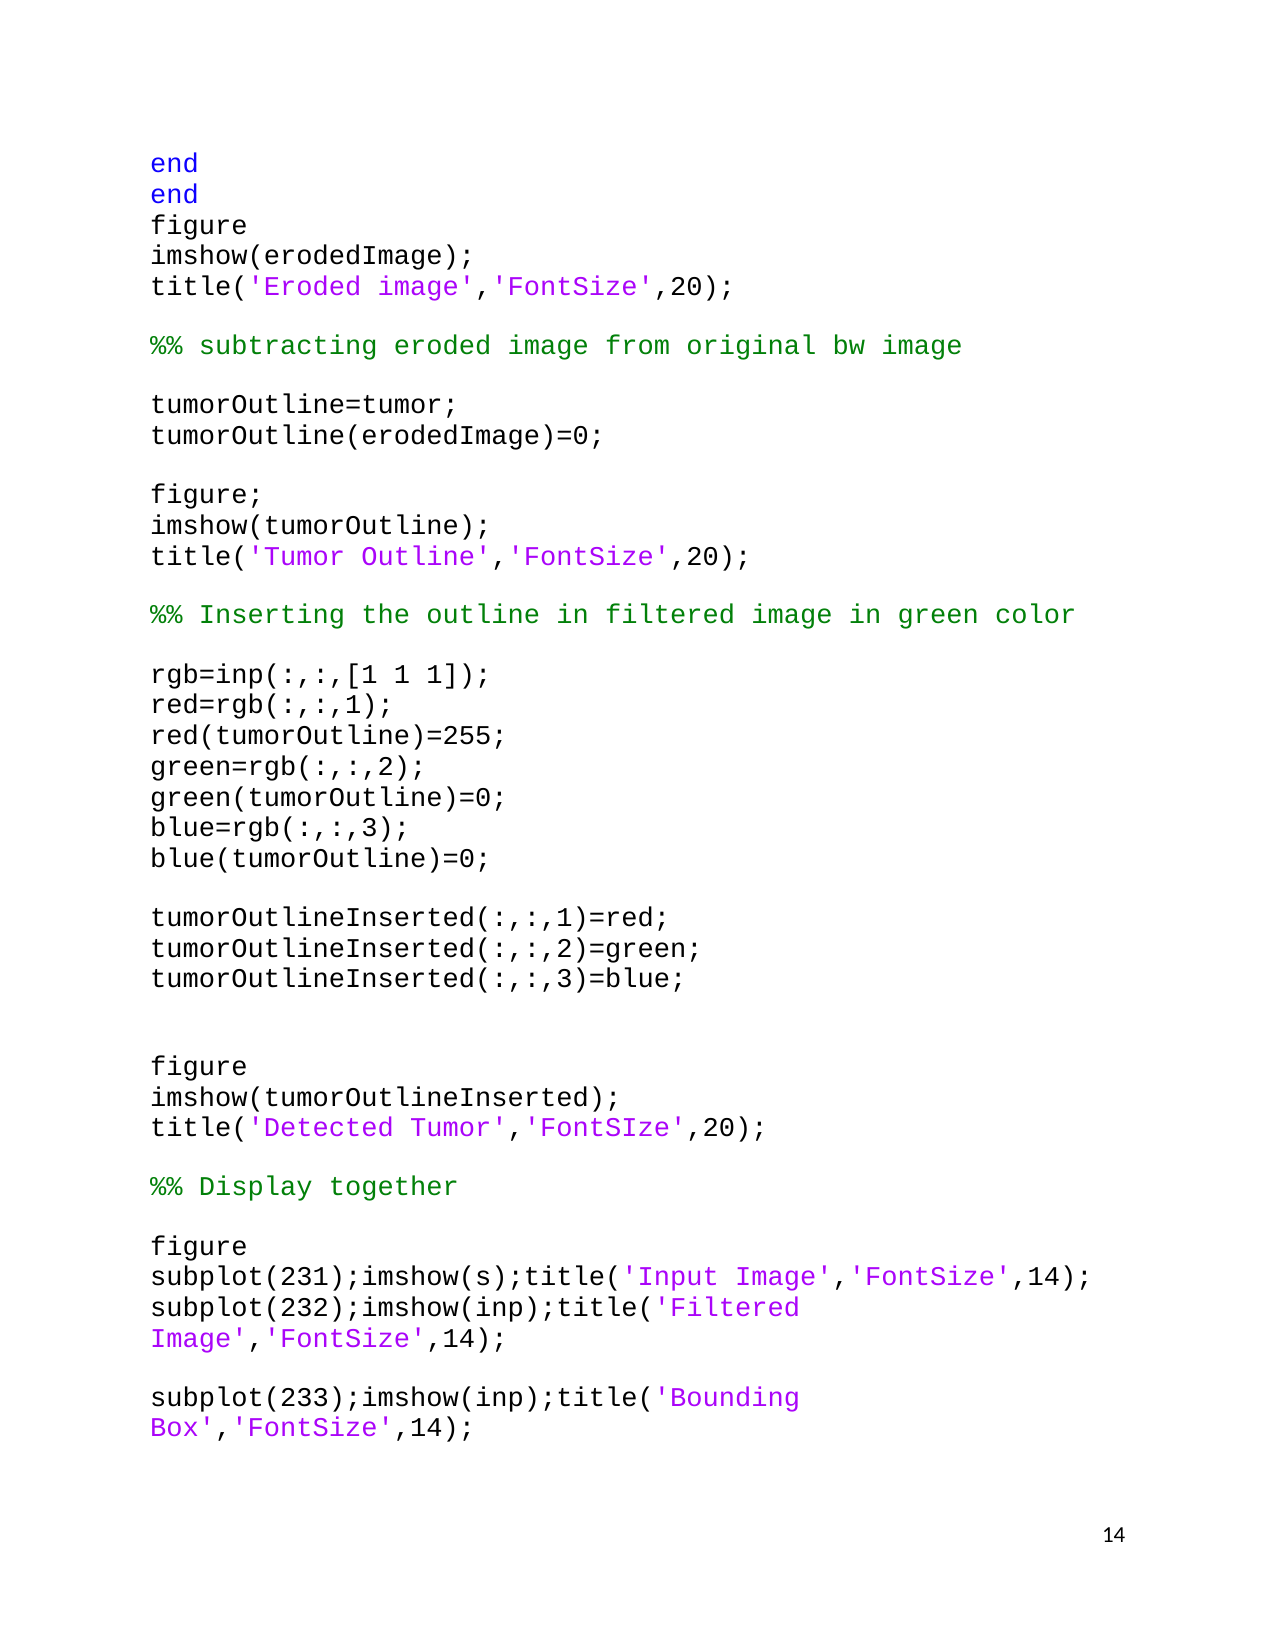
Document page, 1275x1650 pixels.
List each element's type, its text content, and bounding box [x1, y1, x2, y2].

text subplot(232);imshow(inp);title('Filtered Image','FontSize',14); [150, 1294, 1125, 1355]
text tumorOutlineInserted(:,:,2)=green; [150, 934, 1125, 965]
text %% Inserting the outline in filtered image in green color [150, 601, 1125, 632]
text figure; [150, 481, 1125, 512]
text title('Eroded image','FontSize',20); [150, 273, 1125, 304]
text imshow(tumorOutlineInserted); [150, 1083, 1125, 1114]
text end [150, 150, 1125, 181]
text %% Display together [150, 1173, 1125, 1204]
text blue(tumorOutline)=0; [150, 845, 1125, 876]
text title('Tumor Outline','FontSize',20); [150, 542, 1125, 573]
text imshow(tumorOutline); [150, 512, 1125, 542]
text title('Detected Tumor','FontSIze',20); [150, 1114, 1125, 1145]
text tumorOutline=tumor; [150, 391, 1125, 422]
text red=rgb(:,:,1); [150, 691, 1125, 722]
text rgb=inp(:,:,[1 1 1]); [150, 660, 1125, 691]
text %% subtracting eroded image from original bw image [150, 332, 1125, 363]
text end [150, 181, 1125, 211]
text tumorOutlineInserted(:,:,1)=red; [150, 904, 1125, 934]
text blue=rgb(:,:,3); [150, 814, 1125, 845]
text tumorOutline(erodedImage)=0; [150, 422, 1125, 452]
text subplot(231);imshow(s);title('Input Image','FontSize',14); [150, 1263, 1125, 1294]
text figure [150, 1053, 1125, 1083]
text green=rgb(:,:,2); [150, 753, 1125, 783]
text imshow(erodedImage); [150, 242, 1125, 273]
text subplot(233);imshow(inp);title('Bounding Box','FontSize',14); [150, 1383, 1125, 1445]
text red(tumorOutline)=255; [150, 722, 1125, 753]
text tumorOutlineInserted(:,:,3)=blue; [150, 965, 1125, 996]
text figure [150, 1232, 1125, 1263]
text green(tumorOutline)=0; [150, 783, 1125, 814]
text figure [150, 211, 1125, 242]
